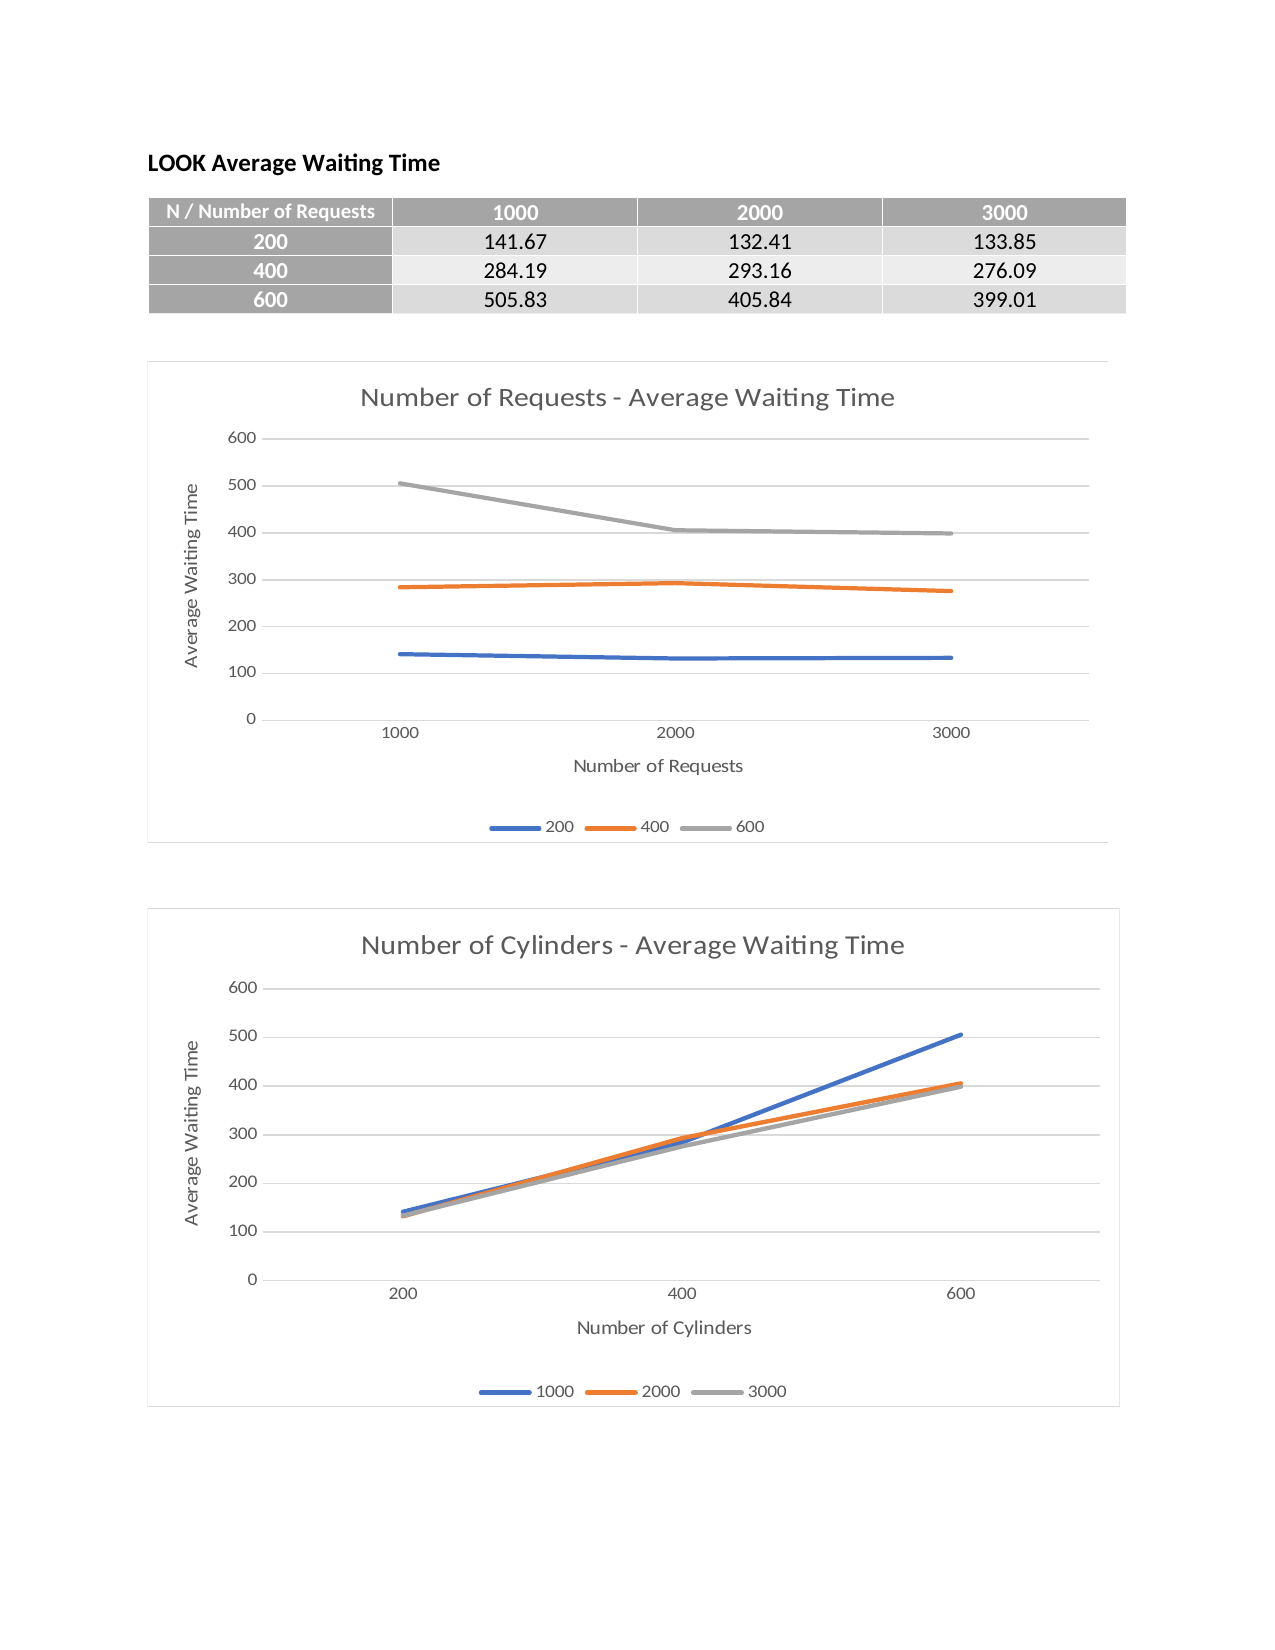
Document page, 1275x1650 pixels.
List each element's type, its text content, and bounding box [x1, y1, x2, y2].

table_cell 400 [149, 256, 392, 284]
table_cell 505.83 [393, 285, 637, 313]
table_cell 276.09 [883, 256, 1126, 284]
table_header 3000 [883, 198, 1126, 226]
table_header 1000 [393, 198, 637, 226]
table_cell 284.19 [393, 256, 637, 284]
table_cell 293.16 [638, 256, 882, 284]
table_cell 405.84 [638, 285, 882, 313]
table_cell 200 [149, 227, 392, 255]
table_header N / Number of Requests [149, 198, 392, 226]
table_cell 600 [149, 285, 392, 313]
table_cell 399.01 [883, 285, 1126, 313]
table_header 2000 [638, 198, 882, 226]
table_cell 132.41 [638, 227, 882, 255]
table_cell 141.67 [393, 227, 637, 255]
text LOOK Average Waiting Time [148, 148, 1127, 178]
table_cell 133.85 [883, 227, 1126, 255]
